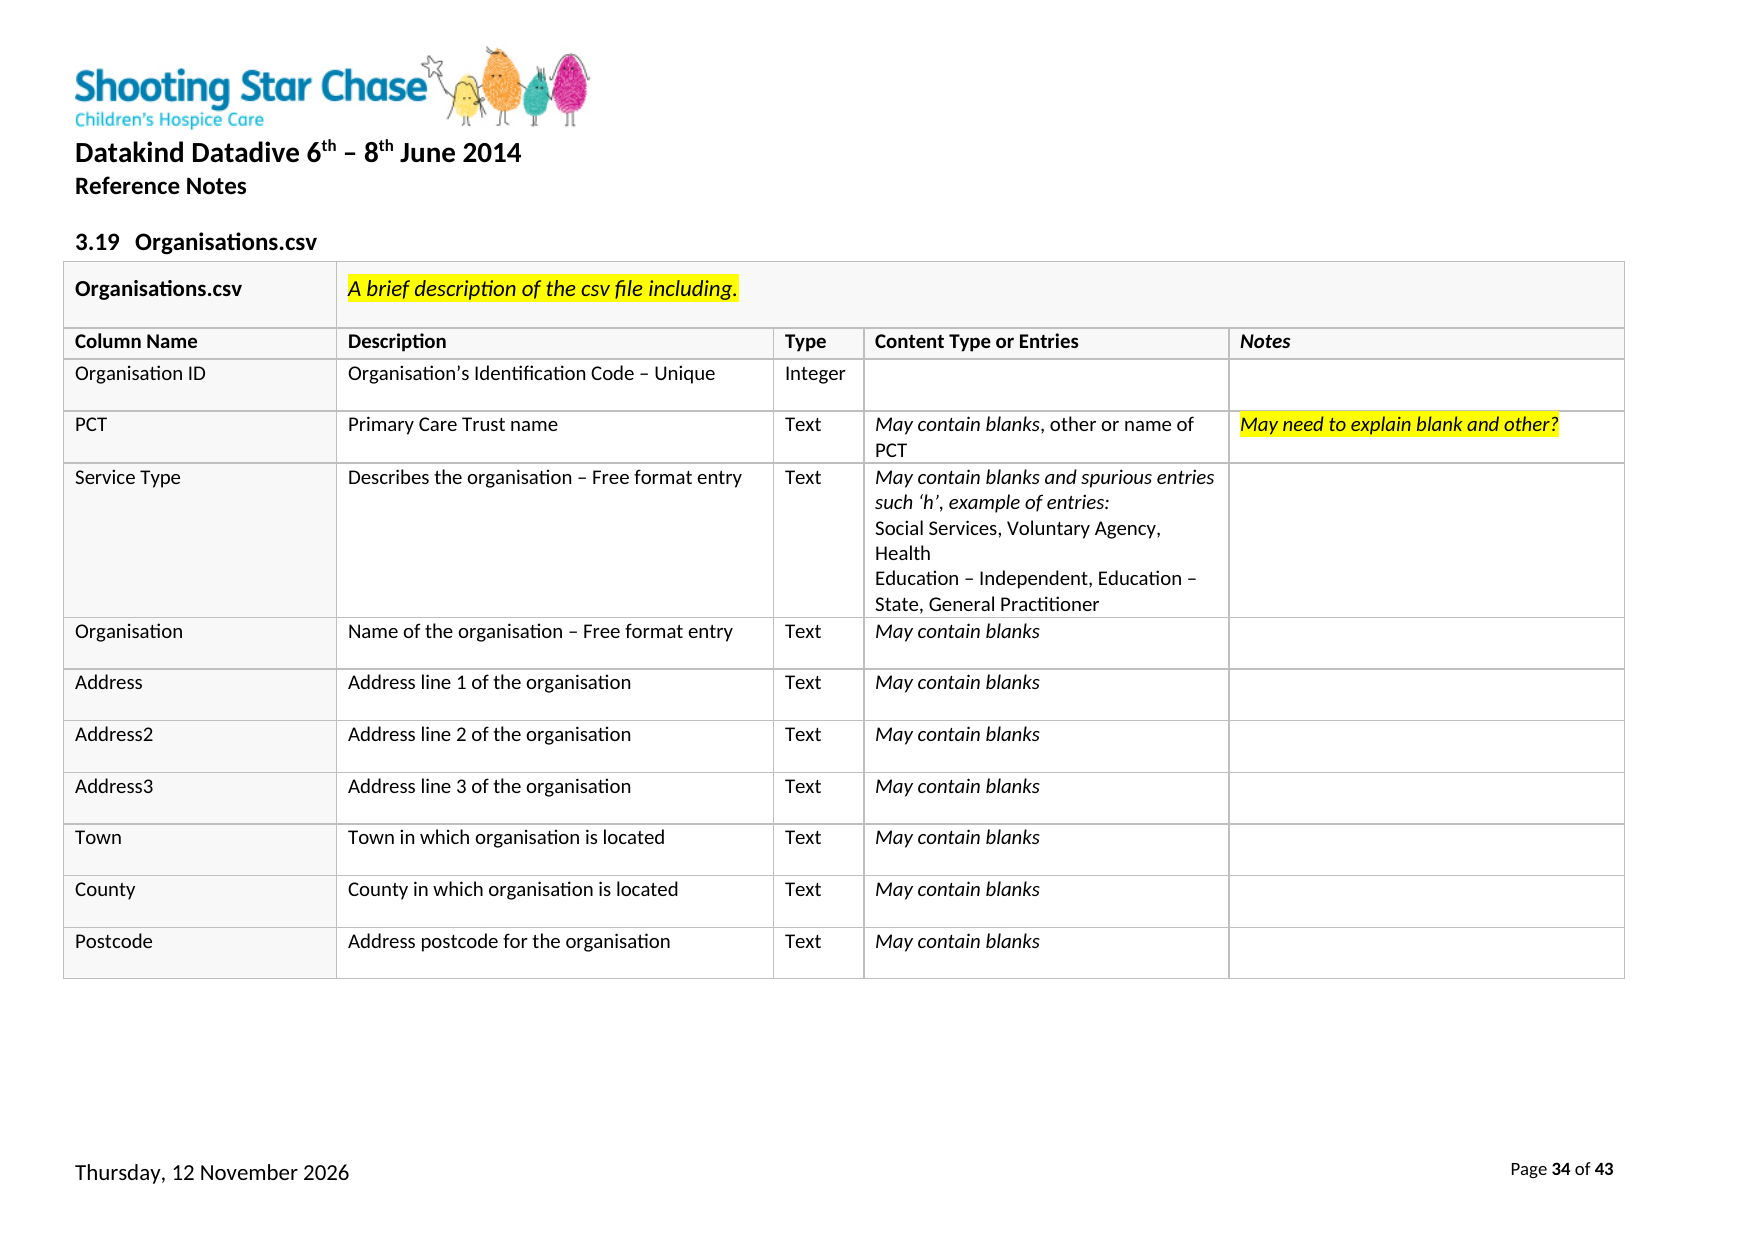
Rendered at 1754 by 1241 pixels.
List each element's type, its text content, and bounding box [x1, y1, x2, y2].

table_cell [1230, 876, 1624, 926]
subtitle Organisations.csv [75, 226, 1636, 256]
table_cell Content Type or Entries [865, 329, 1228, 358]
picture [75, 44, 591, 135]
table_cell Text [774, 412, 863, 462]
table_cell Description [337, 329, 773, 358]
table_cell May contain blanks [865, 721, 1228, 771]
table_cell May contain blanks and spurious entries such ‘h’, example of entries: Social Services, Voluntary Agency, Health Education – Independent, Education – State, General Practitioner [865, 464, 1228, 616]
table_cell May contain blanks [865, 670, 1228, 720]
table_cell Text [774, 721, 863, 771]
table_cell May contain blanks [865, 773, 1228, 823]
table_cell Address2 [64, 721, 336, 771]
table_cell [1230, 928, 1624, 978]
table_cell [1230, 670, 1624, 720]
table_cell [1230, 773, 1624, 823]
table_cell Text [774, 825, 863, 875]
table_cell County in which organisation is located [337, 876, 773, 926]
table_cell Address postcode for the organisation [337, 928, 773, 978]
table_cell [1230, 464, 1624, 616]
table_cell [1230, 721, 1624, 771]
table_cell Address [64, 670, 336, 720]
table_cell May contain blanks [865, 618, 1228, 668]
table_cell Integer [774, 360, 863, 410]
table_cell Describes the organisation – Free format entry [337, 464, 773, 616]
table_cell Address line 1 of the organisation [337, 670, 773, 720]
table_cell Organisation ID [64, 360, 336, 410]
table_cell May contain blanks [865, 876, 1228, 926]
table_cell May need to explain blank and other? [1230, 412, 1624, 462]
table_cell May contain blanks [865, 928, 1228, 978]
table_cell Organisation [64, 618, 336, 668]
table_cell Postcode [64, 928, 336, 978]
table_cell Town [64, 825, 336, 875]
table_cell Type [774, 329, 863, 358]
table_cell Primary Care Trust name [337, 412, 773, 462]
table_cell Column Name [64, 329, 336, 358]
table_cell Name of the organisation – Free format entry [337, 618, 773, 668]
table_cell Organisation’s Identification Code – Unique [337, 360, 773, 410]
table_cell Text [774, 618, 863, 668]
table_cell Text [774, 464, 863, 616]
table_cell Text [774, 670, 863, 720]
table_cell Address3 [64, 773, 336, 823]
table_header Organisations.csv [64, 262, 336, 327]
table_cell Address line 2 of the organisation [337, 721, 773, 771]
table_cell Notes [1230, 329, 1624, 358]
table_cell County [64, 876, 336, 926]
table_cell Service Type [64, 464, 336, 616]
table_cell Text [774, 928, 863, 978]
table_cell [1230, 618, 1624, 668]
table_cell [1230, 825, 1624, 875]
table_cell Address line 3 of the organisation [337, 773, 773, 823]
table_cell Text [774, 773, 863, 823]
table_cell PCT [64, 412, 336, 462]
table_cell May contain blanks [865, 825, 1228, 875]
table_cell [865, 360, 1228, 410]
table_cell [1230, 360, 1624, 410]
table_cell May contain blanks, other or name of PCT [865, 412, 1228, 462]
table_cell Town in which organisation is located [337, 825, 773, 875]
table_header A brief description of the csv file including. [337, 262, 1624, 327]
table_cell Text [774, 876, 863, 926]
